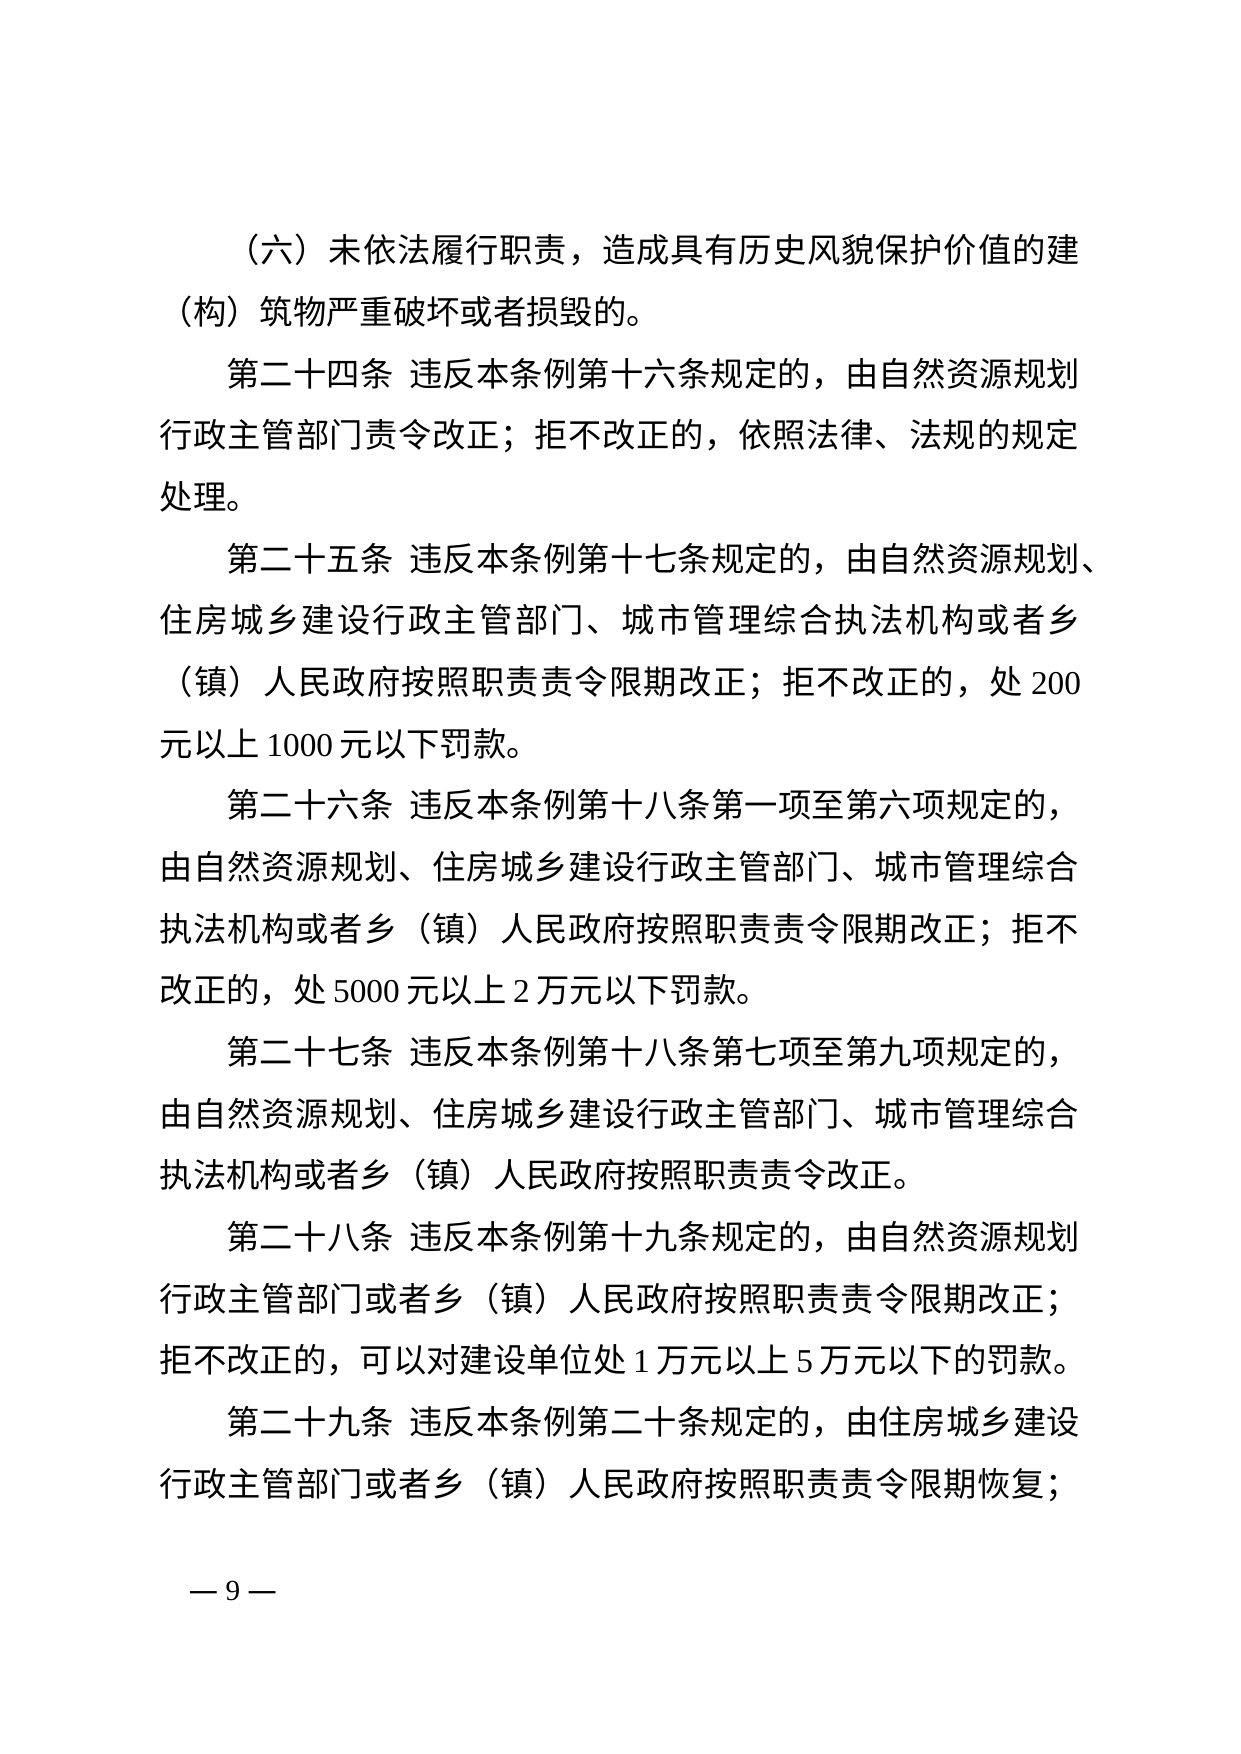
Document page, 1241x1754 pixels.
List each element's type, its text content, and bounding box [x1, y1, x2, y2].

text 第二十五条 违反本条例第十七条规定的，由自然资源规划、住房城乡建设行政主管部门、城市管理综合执法机构或者乡（镇）人民政府按照职责责令限期改正；拒不改正的，处200元以上1000元以下罚款。 [159, 522, 1081, 769]
text 第二十六条 违反本条例第十八条第一项至第六项规定的，由自然资源规划、住房城乡建设行政主管部门、城市管理综合执法机构或者乡（镇）人民政府按照职责责令限期改正；拒不改正的，处5000元以上2万元以下罚款。 [159, 769, 1081, 1015]
text 第二十七条 违反本条例第十八条第七项至第九项规定的，由自然资源规划、住房城乡建设行政主管部门、城市管理综合执法机构或者乡（镇）人民政府按照职责责令改正。 [159, 1015, 1081, 1200]
text 第二十四条 违反本条例第十六条规定的，由自然资源规划行政主管部门责令改正；拒不改正的，依照法律、法规的规定处理。 [159, 337, 1081, 522]
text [159, 1385, 1081, 1509]
text 第二十八条 违反本条例第十九条规定的，由自然资源规划行政主管部门或者乡（镇）人民政府按照职责责令限期改正；拒不改正的，可以对建设单位处1万元以上5万元以下的罚款。 [159, 1200, 1081, 1385]
text （六）未依法履行职责，造成具有历史风貌保护价值的建（构）筑物严重破坏或者损毁的。 [159, 214, 1081, 337]
